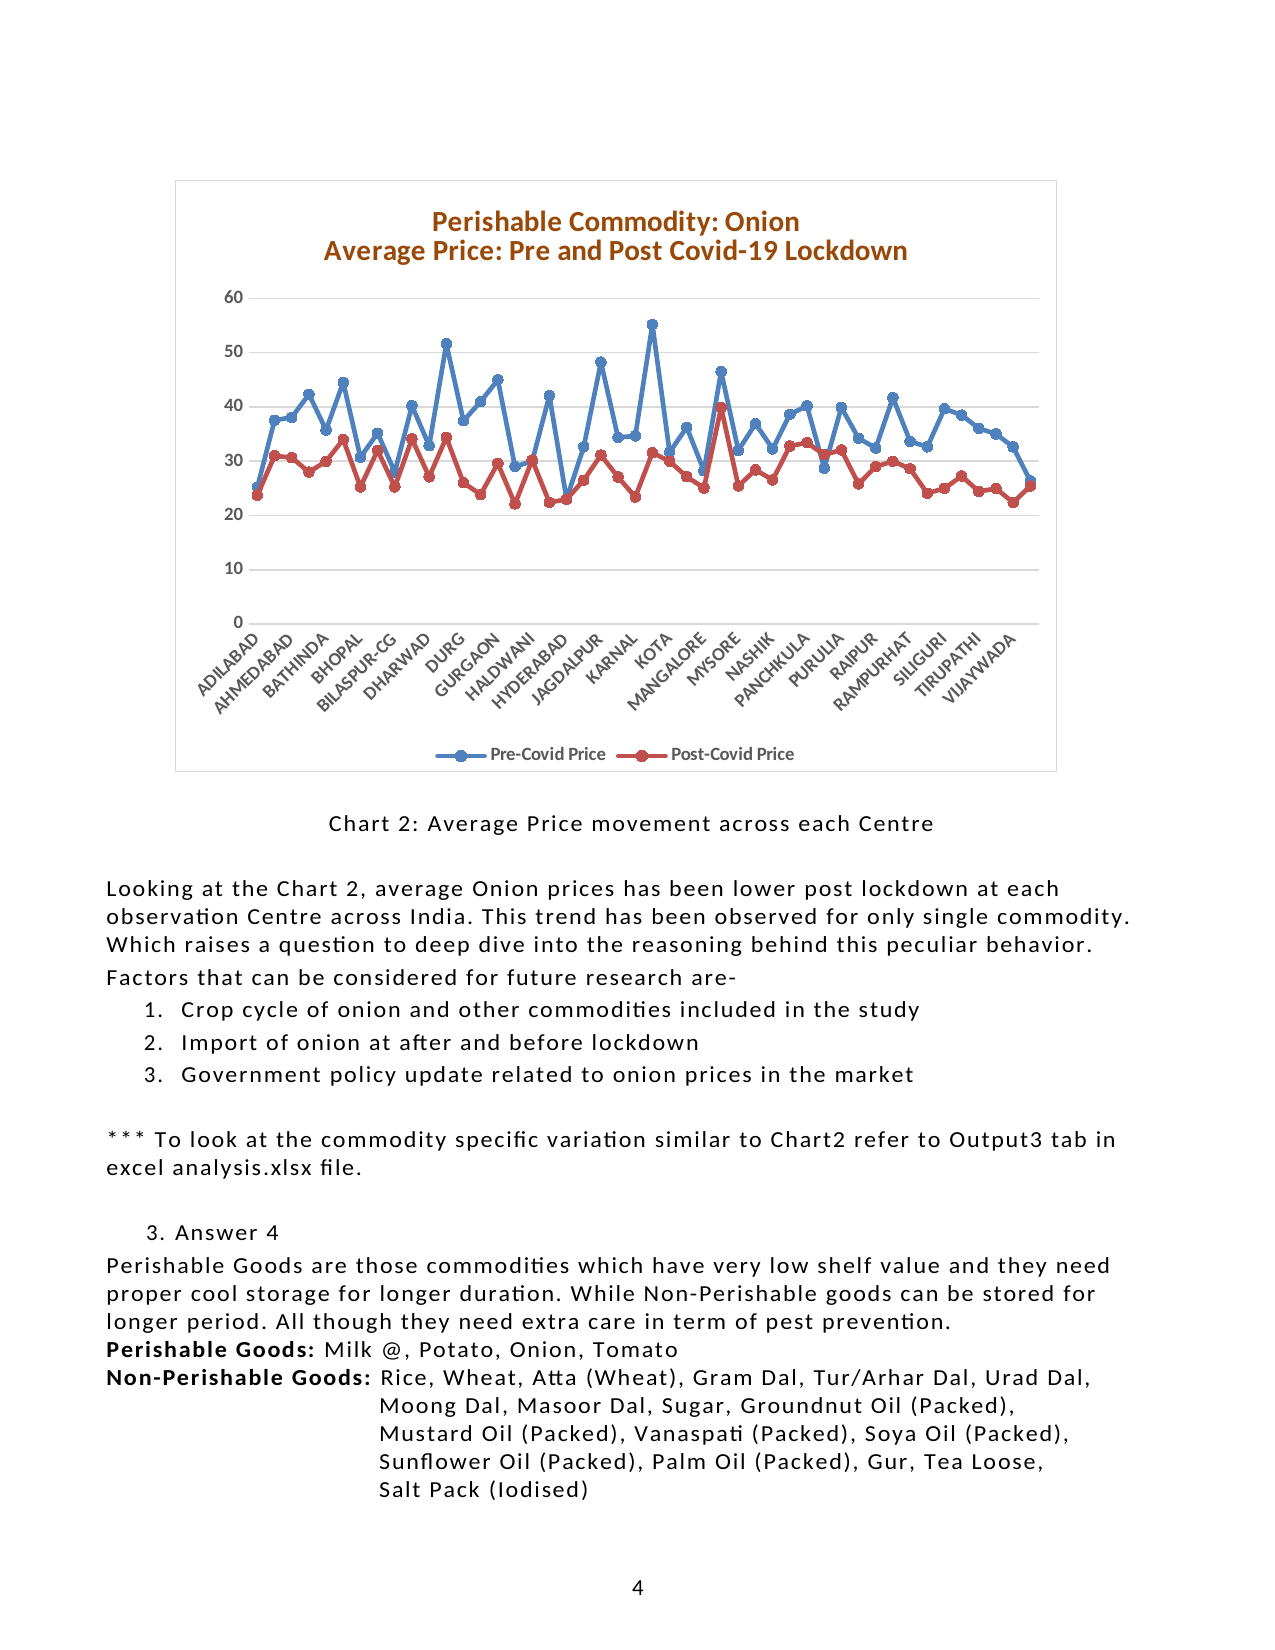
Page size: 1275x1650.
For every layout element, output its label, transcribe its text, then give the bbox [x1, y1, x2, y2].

list Answer 4 [146, 1218, 1157, 1246]
text Perishable Goods are those commodities which have very low shelf value and they need proper cool storage for longer duration. While Non-Perishable goods can be stored for longer period. All though they need extra care in term of pest prevention. [106, 1251, 1157, 1335]
text Non-Perishable Goods: Rice, Wheat, Atta (Wheat), Gram Dal, Tur/Arhar Dal, Urad Dal, [106, 1363, 1248, 1391]
list Crop cycle of onion and other commodities included in the study [144, 995, 1157, 1023]
text Perishable Goods: Milk @, Potato, Onion, Tomato [106, 1335, 1248, 1363]
text Factors that can be considered for future research are- [106, 963, 1157, 991]
list Import of onion at after and before lockdown [144, 1028, 1157, 1056]
text Moong Dal, Masoor Dal, Sugar, Groundnut Oil (Packed), [106, 1391, 1248, 1419]
text Sunflower Oil (Packed), Palm Oil (Packed), Gur, Tea Loose, [106, 1447, 1248, 1475]
text Salt Pack (Iodised) [106, 1475, 1248, 1503]
text Mustard Oil (Packed), Vanaspati (Packed), Soya Oil (Packed), [106, 1419, 1248, 1447]
text Chart 2: Average Price movement across each Centre [106, 809, 1157, 837]
list Government policy update related to onion prices in the market [144, 1060, 1157, 1088]
text *** To look at the commodity specific variation similar to Chart2 refer to Output3 tab in excel analysis.xlsx file. [106, 1125, 1157, 1181]
text Looking at the Chart 2, average Onion prices has been lower post lockdown at each observation Centre across India. This trend has been observed for only single commodity. Which raises a question to deep dive into the reasoning behind this peculiar behavior. [106, 874, 1157, 958]
